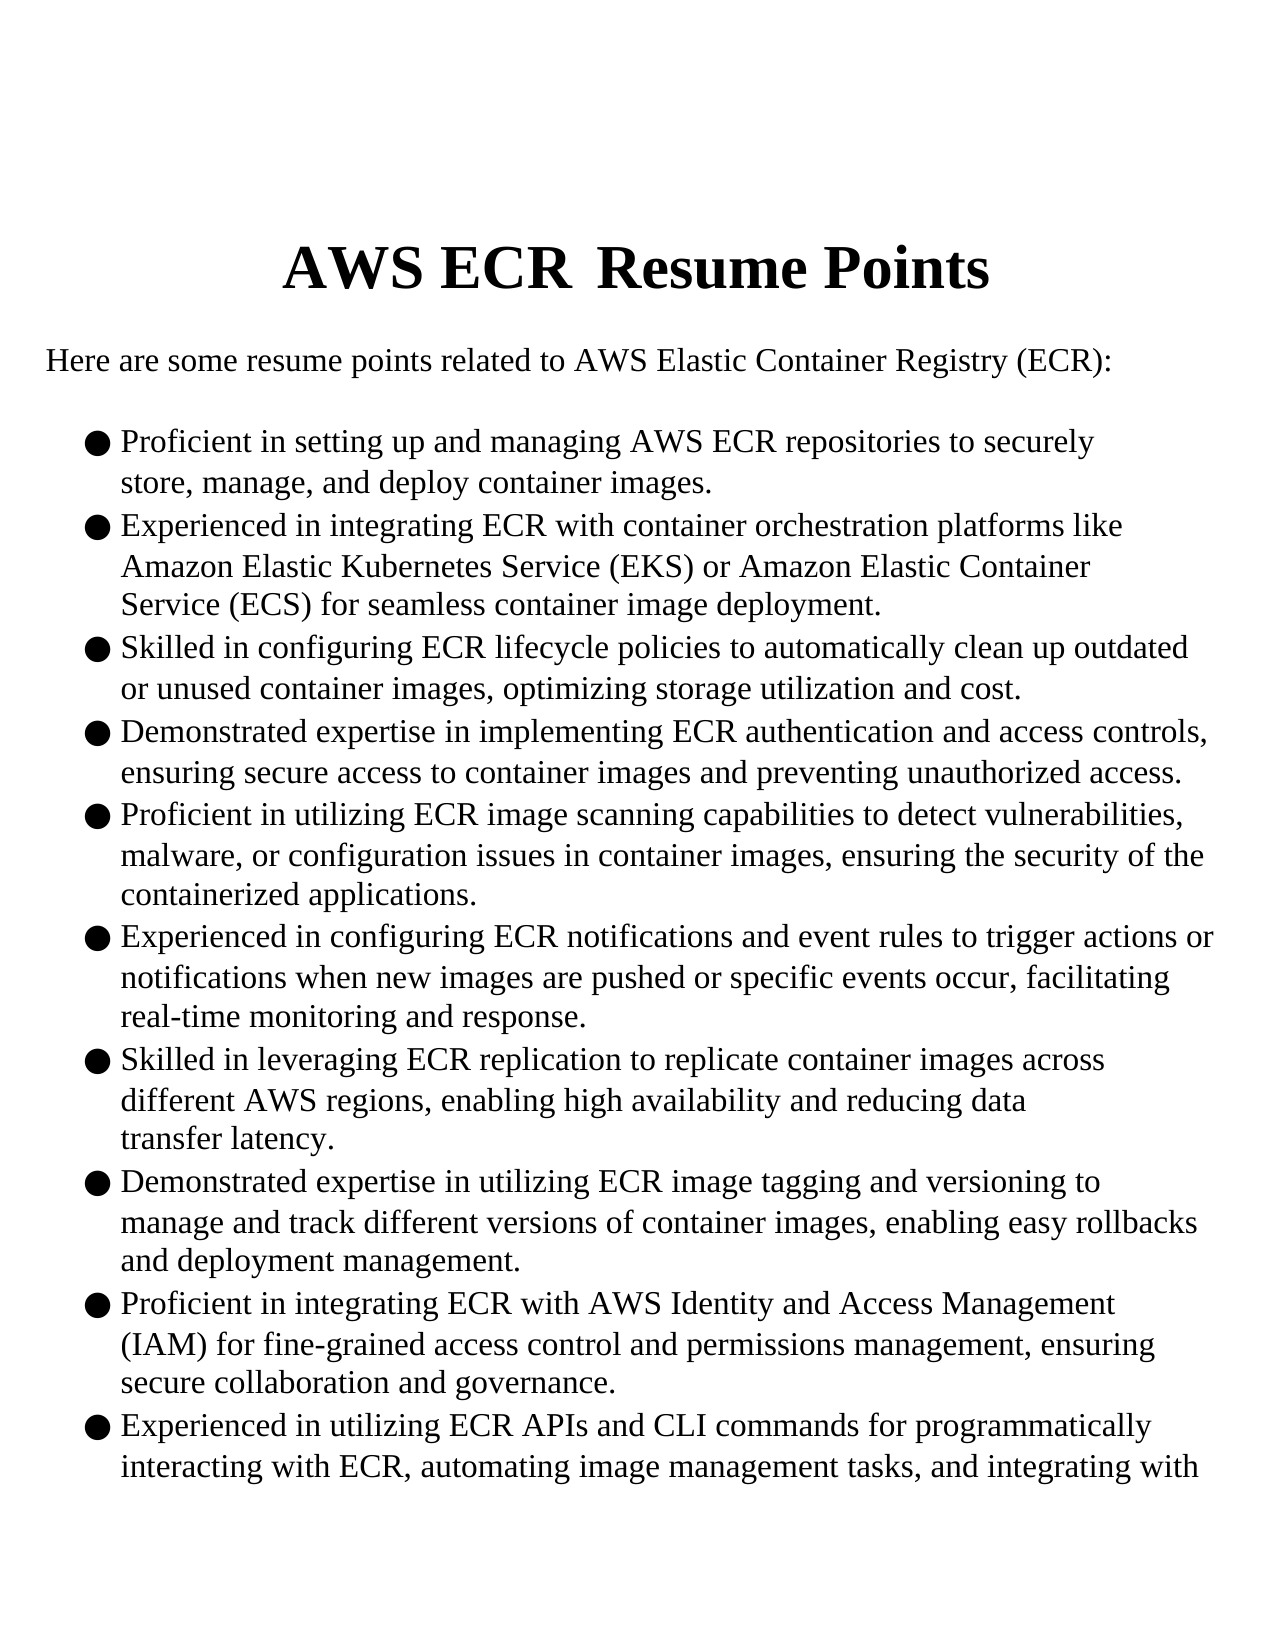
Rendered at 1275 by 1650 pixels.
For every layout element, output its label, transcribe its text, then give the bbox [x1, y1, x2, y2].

list Proficient in utilizing ECR image scanning capabilities to detect vulnerabilities, malware, or configuration issues in container images, ensuring the security of the containerized applications. [83, 790, 1204, 912]
list Skilled in configuring ECR lifecycle policies to automatically clean up outdated or unused container images, optimizing storage utilization and cost. [83, 623, 1224, 706]
text Here are some resume points related to AWS Elastic Container Registry (ECR): [45, 340, 1237, 378]
list Experienced in configuring ECR notifications and event rules to trigger actions or notifications when new images are pushed or specific events occur, facilitating real-time monitoring and response. [83, 912, 1213, 1034]
list Experienced in utilizing ECR APIs and CLI commands for programmatically interacting with ECR, automating image management tasks, and integrating with [83, 1401, 1199, 1484]
list Skilled in leveraging ECR replication to replicate container images across different AWS regions, enabling high availability and reducing data transfer latency. [83, 1034, 1133, 1156]
list Proficient in integrating ECR with AWS Identity and Access Management (IAM) for fine-grained access control and permissions management, ensuring secure collaboration and governance. [83, 1278, 1208, 1401]
list Experienced in integrating ECR with container orchestration platforms like Amazon Elastic Kubernetes Service (EKS) or Amazon Elastic Container Service (ECS) for seamless container image deployment. [83, 501, 1199, 623]
list Demonstrated expertise in utilizing ECR image tagging and versioning to manage and track different versions of container images, enabling easy rollbacks and deployment management. [83, 1156, 1213, 1278]
list Proficient in setting up and managing AWS ECR repositories to securely store, manage, and deploy container images. [83, 417, 1173, 501]
text AWS ECR Resume Points [34, 230, 1237, 302]
list Demonstrated expertise in implementing ECR authentication and access controls, ensuring secure access to container images and preventing unauthorized access. [83, 706, 1208, 790]
